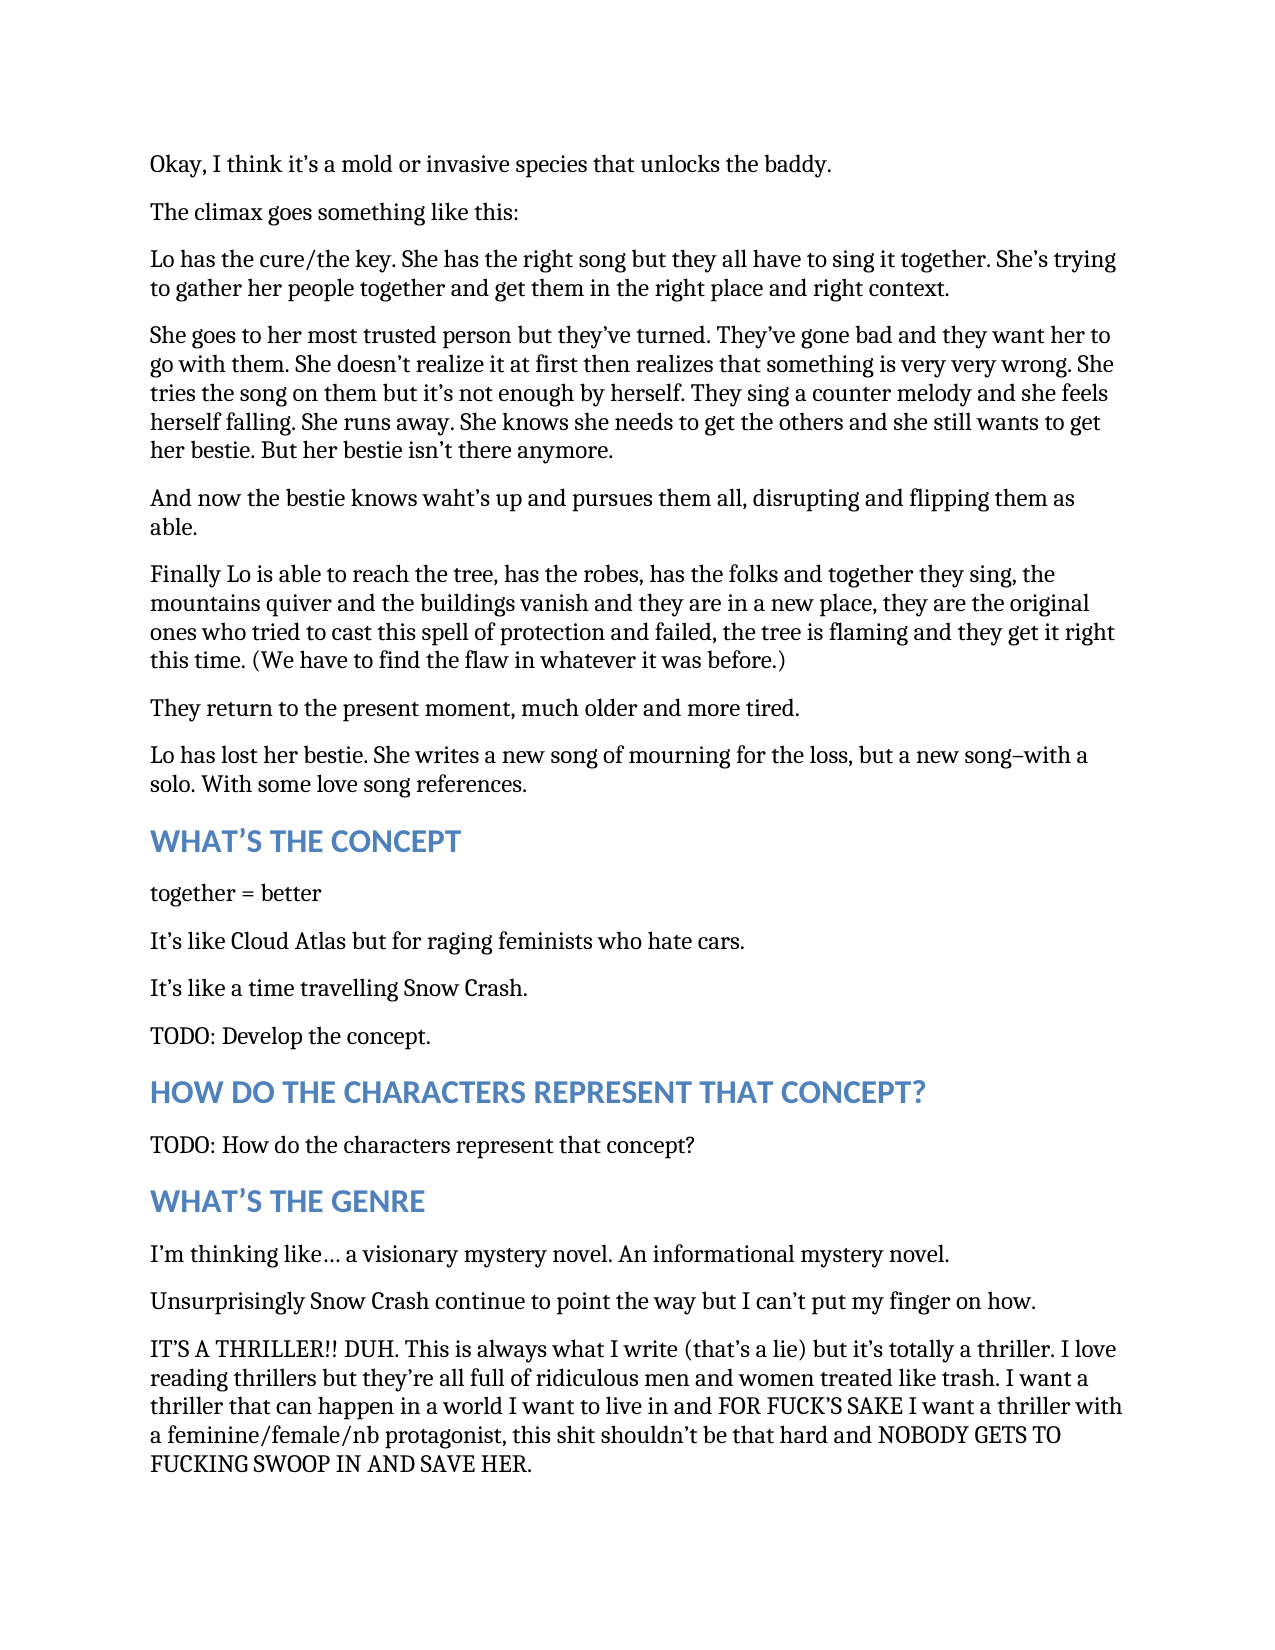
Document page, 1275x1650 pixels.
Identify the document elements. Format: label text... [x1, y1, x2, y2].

subtitle HOW DO THE CHARACTERS REPRESENT THAT CONCEPT? [150, 1071, 1125, 1112]
text TODO: How do the characters represent that concept? [150, 1131, 1125, 1159]
text TODO: Develop the concept. [150, 1022, 1125, 1050]
text together = better [150, 879, 1125, 908]
text The climax goes something like this: [150, 197, 1125, 226]
text Unsurprisingly Snow Crash continue to point the way but I can’t put my finger on how. [150, 1287, 1125, 1316]
text Okay, I think it’s a mold or invasive species that unlocks the baddy. [150, 150, 1125, 179]
text They return to the present moment, much older and more tired. [150, 694, 1125, 722]
text It’s like a time travelling Snow Crash. [150, 974, 1125, 1003]
text I’m thinking like… a visionary mystery novel. An informational mystery novel. [150, 1240, 1125, 1268]
text Lo has the cure/the key. She has the right song but they all have to sing it together. She’s trying to gather her people together and get them in the right place and right context. [150, 245, 1125, 302]
subtitle WHAT’S THE GENRE [150, 1180, 1125, 1221]
text She goes to her most trusted person but they’ve turned. They’ve gone bad and they want her to go with them. She doesn’t realize it at first then realizes that something is very very wrong. She tries the song on them but it’s not enough by herself. They sing a counter melody and she feels herself falling. She runs away. She knows she needs to get the others and she still wants to get her bestie. But her bestie isn’t there anymore. [150, 321, 1125, 465]
text It’s like Cloud Atlas but for raging feminists who hate cars. [150, 927, 1125, 955]
subtitle WHAT’S THE CONCEPT [150, 819, 1125, 860]
text And now the bestie knows waht’s up and pursues them all, disrupting and flipping them as able. [150, 484, 1125, 541]
text Finally Lo is able to reach the tree, has the robes, has the folks and together they sing, the mountains quiver and the buildings vanish and they are in a new place, they are the original ones who tried to cast this spell of protection and failed, the tree is flaming and they get it right this time. (We have to find the flaw in whatever it was before.) [150, 560, 1125, 675]
text Lo has lost her bestie. She writes a new song of mourning for the loss, but a new song–with a solo. With some love song references. [150, 741, 1125, 799]
text IT’S A THRILLER!! DUH. This is always what I write (that’s a lie) but it’s totally a thriller. I love reading thrillers but they’re all full of ridiculous men and women treated like trash. I want a thriller that can happen in a world I want to live in and FOR FUCK’S SAKE I want a thriller with a feminine/female/nb protagonist, this shit shouldn’t be that hard and NOBODY GETS TO FUCKING SWOOP IN AND SAVE HER. [150, 1335, 1125, 1478]
